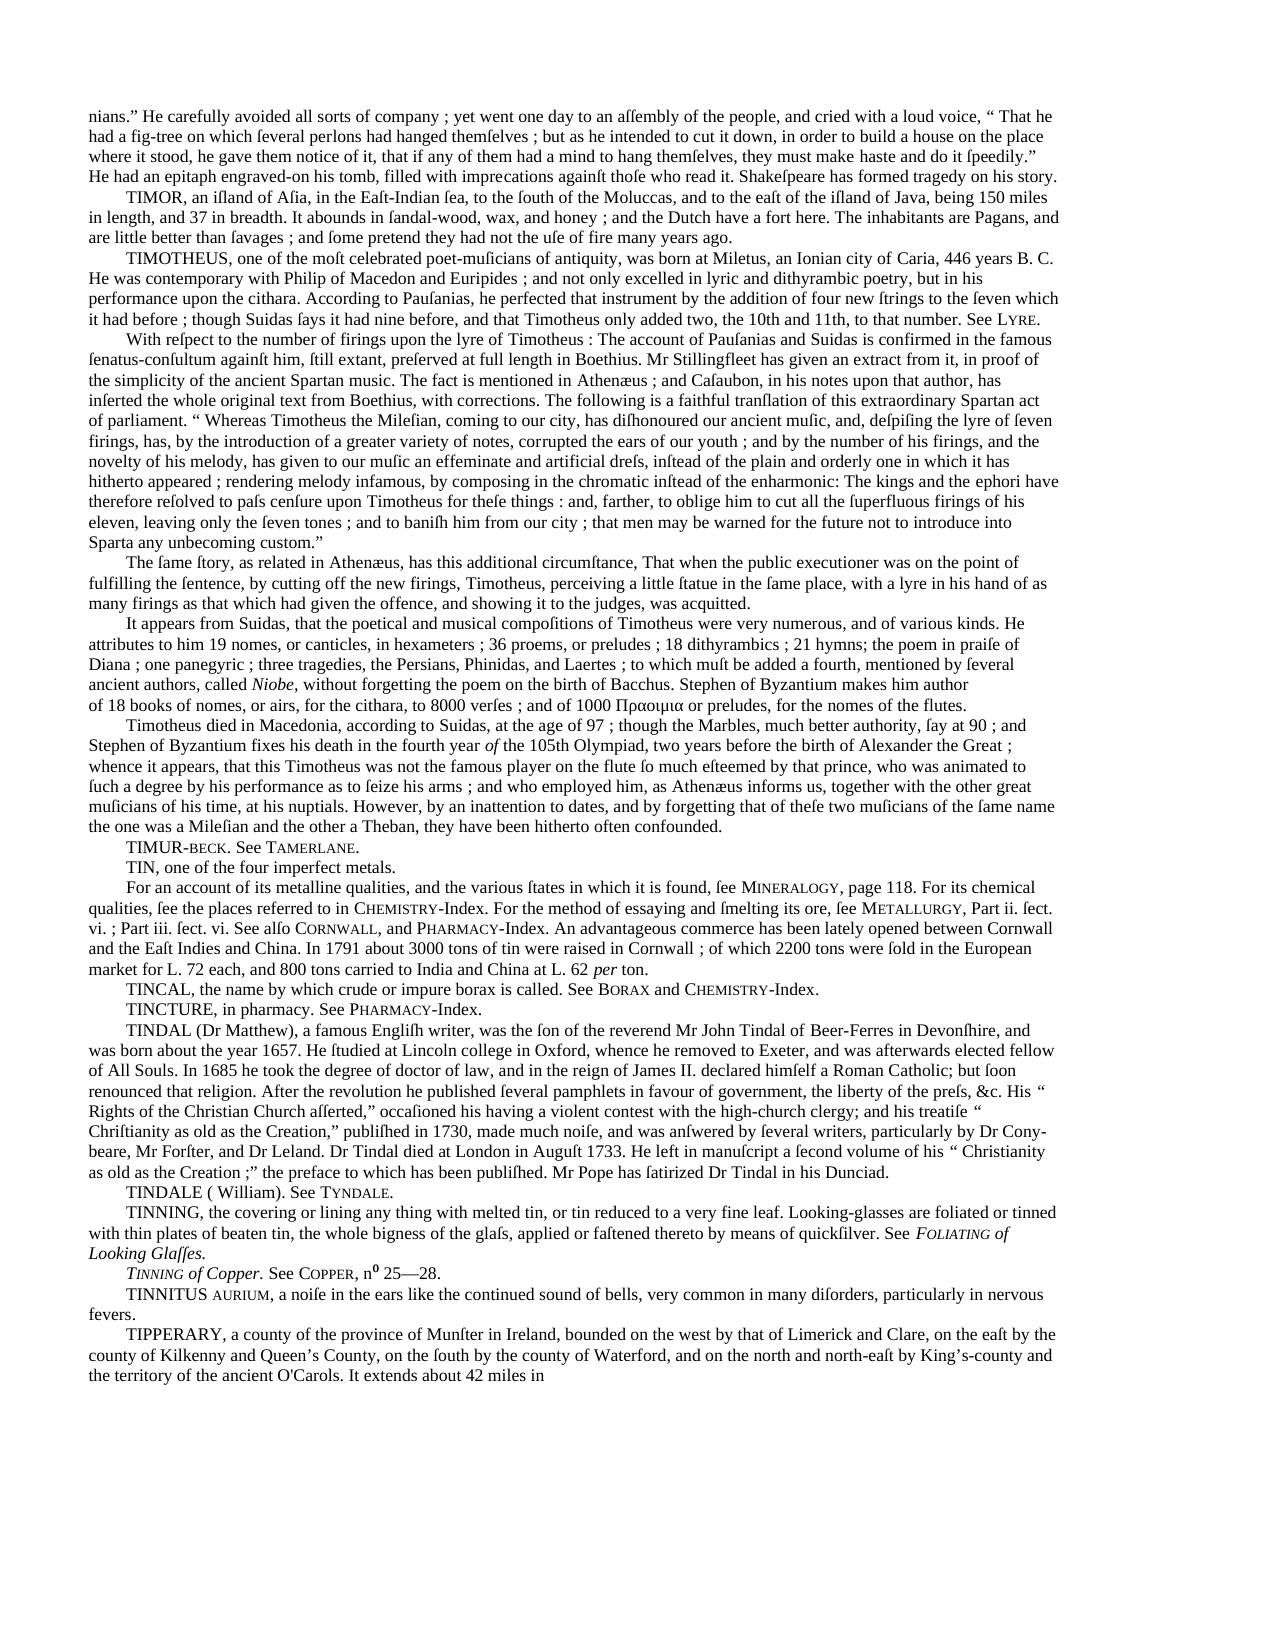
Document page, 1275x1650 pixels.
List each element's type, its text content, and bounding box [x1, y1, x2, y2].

text TIMOR, an iſland of Aſia, in the Eaſt-Indian ſea, to the ſouth of the Moluccas, and to the eaſt of the iſland of Java, being 150 miles in length, and 37 in breadth. It abounds in ſandal-wood, wax, and honey ; and the Dutch have a fort here. The inhabitants are Pagans, and are little better than ſavages ; and ſome pretend they had not the uſe of fire many years ago. [88, 187, 1060, 248]
text TIN, one of the four imperfect metals. [88, 857, 1060, 877]
text Timotheus died in Macedonia, according to Suidas, at the age of 97 ; though the Marbles, much better authority, ſay at 90 ; and Stephen of Byzantium fixes his death in the fourth year of the 105th Olympiad, two years before the birth of Alexander the Great ; whence it appears, that this Timotheus was not the famous player on the flute ſo much eſteemed by that prince, who was animated to ſuch a degree by his performance as to ſeize his arms ; and who employed him, as Athenæus informs us, together with the other great muſicians of his time, at his nuptials. However, by an inattention to dates, and by forgetting that of theſe two muſicians of the ſame name the one was a Mileſian and the other a Theban, they have been hitherto often confounded. [88, 715, 1060, 837]
text nians.” He carefully avoided all sorts of company ; yet went one day to an aſſembly of the people, and cried with a loud voice, “ That he had a fig-tree on which ſeveral perlons had hanged themſelves ; but as he intended to cut it down, in order to build a house on the place where it stood, he gave them notice of it, that if any of them had a mind to hang themſelves, they must make haste and do it ſpeedily.” He had an epitaph engraved-on his tomb, filled with imprecations againſt thoſe who read it. Shakeſpeare has formed tragedy on his story. [88, 105, 1060, 187]
text For an account of its metalline qualities, and the various ſtates in which it is found, ſee Mineralogy, page 118. For its chemical qualities, ſee the places referred to in Chemistry-Index. For the method of essaying and ſmelting its ore, ſee Metallurgy, Part ii. ſect. vi. ; Part iii. ſect. vi. See alſo Cornwall, and Pharmacy-Index. An advantageous commerce has been lately opened between Cornwall and the Eaſt Indies and China. In 1791 about 3000 tons of tin were raised in Cornwall ; of which 2200 tons were ſold in the European market for L. 72 each, and 800 tons carried to India and China at L. 62 per ton. [88, 877, 1060, 979]
text TINCTURE, in pharmacy. See Pharmacy-Index. [88, 999, 1060, 1019]
text TINDALE ( William). See Tyndale. [88, 1182, 1060, 1202]
text of 18 books of nomes, or airs, for the cithara, to 8000 verſes ; and of 1000 Πραοιμια or preludes, for the nomes of the flutes. [88, 694, 1060, 715]
text TIMUR-beck. See Tamerlane. [88, 837, 1060, 857]
text TIPPERARY, a county of the province of Munſter in Ireland, bounded on the west by that of Limerick and Clare, on the eaſt by the county of Kilkenny and Queen’s County, on the ſouth by the county of Waterford, and on the north and north-eaſt by King’s-county and the territory of the ancient O'Carols. It extends about 42 miles in [88, 1324, 1060, 1385]
text TINDAL (Dr Matthew), a famous Engliſh writer, was the ſon of the reverend Mr John Tindal of Beer-Ferres in Devonſhire, and was born about the year 1657. He ſtudied at Lincoln college in Oxford, whence he removed to Exeter, and was afterwards elected fellow of All Souls. In 1685 he took the degree of doctor of law, and in the reign of James II. declared himſelf a Roman Catholic; but ſoon renounced that religion. After the revolution he published ſeveral pamphlets in favour of government, the liberty of the preſs, &c. His “ Rights of the Christian Church aſſerted,” occaſioned his having a violent contest with the high-church clergy; and his treatiſe “ Chriſtianity as old as the Creation,” publiſhed in 1730, made much noiſe, and was anſwered by ſeveral writers, particularly by Dr Cony- beare, Mr Forſter, and Dr Leland. Dr Tindal died at London in Auguſt 1733. He left in manuſcript a ſecond volume of his “ Christianity as old as the Creation ;” the preface to which has been publiſhed. Mr Pope has ſatirized Dr Tindal in his Dunciad. [88, 1019, 1060, 1182]
text TIMOTHEUS, one of the moſt celebrated poet-muſicians of antiquity, was born at Miletus, an Ionian city of Caria, 446 years B. C. He was contemporary with Philip of Macedon and Euripides ; and not only excelled in lyric and dithyrambic poetry, but in his performance upon the cithara. According to Pauſanias, he perfected that instrument by the addition of four new ſtrings to the ſeven which it had before ; though Suidas ſays it had nine before, and that Timotheus only added two, the 10th and 11th, to that number. See Lyre. [88, 248, 1060, 329]
text The ſame ſtory, as related in Athenæus, has this additional circumſtance, That when the public executioner was on the point of fulfilling the ſentence, by cutting off the new firings, Timotheus, perceiving a little ſtatue in the ſame place, with a lyre in his hand of as many firings as that which had given the offence, and showing it to the judges, was acquitted. [88, 552, 1060, 613]
text It appears from Suidas, that the poetical and musical compoſitions of Timotheus were very numerous, and of various kinds. He attributes to him 19 nomes, or canticles, in hexameters ; 36 proems, or preludes ; 18 dithyrambics ; 21 hymns; the poem in praiſe of Diana ; one panegyric ; three tragedies, the Persians, Phinidas, and Laertes ; to which muſt be added a fourth, mentioned by ſeveral ancient authors, called Niobe, without forgetting the poem on the birth of Bacchus. Stephen of Byzantium makes him author [88, 613, 1060, 694]
text TINNITUS aurium, a noiſe in the ears like the continued sound of bells, very common in many diſorders, particularly in nervous fevers. [88, 1283, 1060, 1324]
text TINCAL, the name by which crude or impure borax is called. See Borax and Chemistry-Index. [88, 979, 1060, 999]
text With reſpect to the number of firings upon the lyre of Timotheus : The account of Pauſanias and Suidas is confirmed in the famous ſenatus-conſultum againſt him, ſtill extant, preſerved at full length in Boethius. Mr Stillingfleet has given an extract from it, in proof of the simplicity of the ancient Spartan music. The fact is mentioned in Athenæus ; and Caſaubon, in his notes upon that author, has inſerted the whole original text from Boethius, with corrections. The following is a faithful tranſlation of this extraordinary Spartan act of parliament. “ Whereas Timotheus the Mileſian, coming to our city, has diſhonoured our ancient muſic, and, deſpiſing the lyre of ſeven firings, has, by the introduction of a greater variety of notes, corrupted the ears of our youth ; and by the number of his firings, and the novelty of his melody, has given to our muſic an effeminate and artificial dreſs, inſtead of the plain and orderly one in which it has hitherto appeared ; rendering melody infamous, by composing in the chromatic inſtead of the enharmonic: The kings and the ephori have therefore reſolved to paſs cenſure upon Timotheus for theſe things : and, farther, to oblige him to cut all the ſuperfluous firings of his eleven, leaving only the ſeven tones ; and to baniſh him from our city ; that men may be warned for the future not to introduce into Sparta any unbecoming custom.” [88, 329, 1060, 552]
text Tinning of Copper. See Copper, n⁰ 25—28. [88, 1263, 1060, 1283]
text TINNING, the covering or lining any thing with melted tin, or tin reduced to a very fine leaf. Looking-glasses are foliated or tinned with thin plates of beaten tin, the whole bigness of the glaſs, applied or faſtened thereto by means of quickſilver. See Foliating of Looking Glaſſes. [88, 1202, 1060, 1263]
